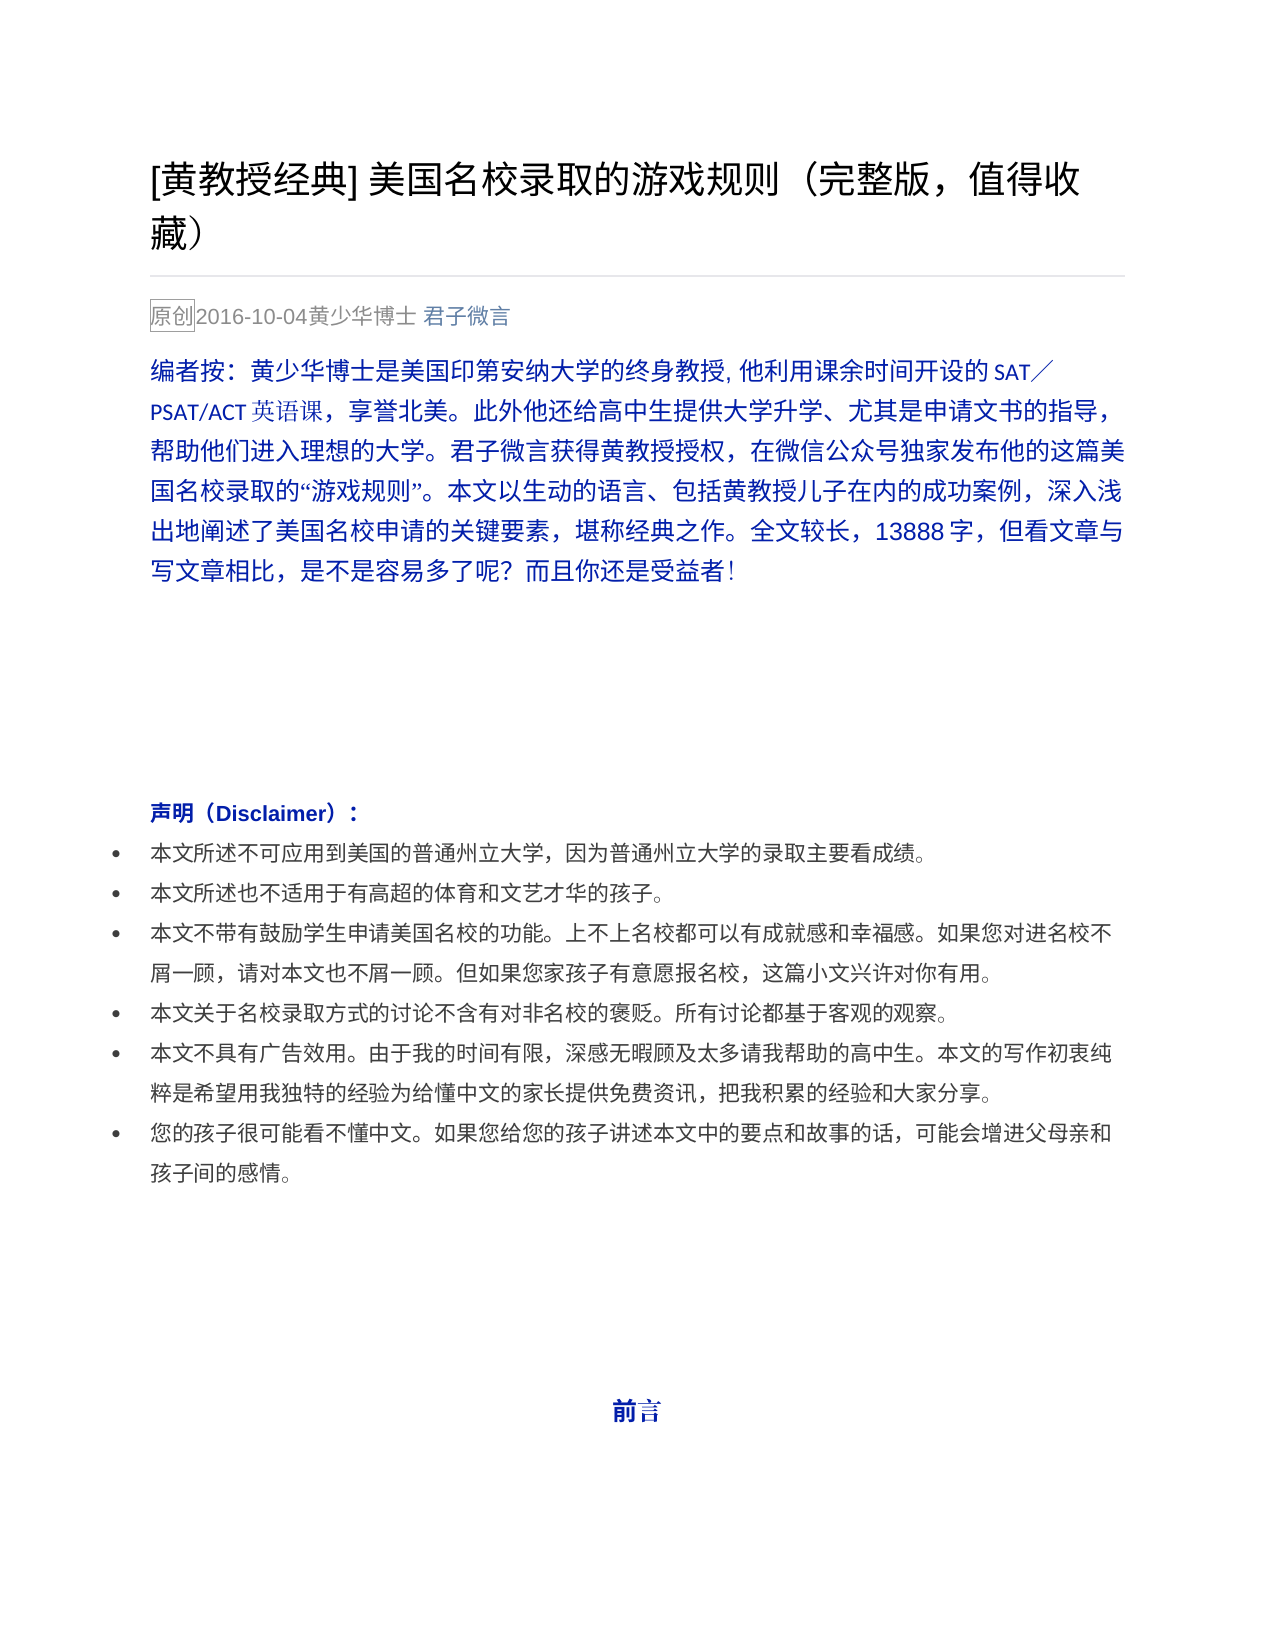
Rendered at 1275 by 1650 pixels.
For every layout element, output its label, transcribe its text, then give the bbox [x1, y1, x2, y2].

list 本文不具有广告效用。由于我的时间有限，深感无暇顾及太多请我帮助的高中生。本文的写作初衷纯粹是希望用我独特的经验为给懂中文的家长提供免费资讯，把我积累的经验和大家分享。 [112, 1028, 1125, 1108]
list 本文所述也不适用于有高超的体育和文艺才华的孩子。 [112, 868, 1125, 908]
list 您的孩子很可能看不懂中文。如果您给您的孩子讲述本文中的要点和故事的话，可能会增进父母亲和孩子间的感情。 [112, 1108, 1125, 1188]
text 声明（Disclaimer）： [150, 788, 1125, 828]
list 本文不带有鼓励学生申请美国名校的功能。上不上名校都可以有成就感和幸福感。如果您对进名校不屑一顾，请对本文也不屑一顾。但如果您家孩子有意愿报名校，这篇小文兴许对你有用。 [112, 908, 1125, 988]
list 本文所述不可应用到美国的普通州立大学，因为普通州立大学的录取主要看成绩。 [112, 828, 1125, 868]
text 编者按：黄少华博士是美国印第安纳大学的终身教授, 他利用课余时间开设的SAT／PSAT/ACT英语课，享誉北美。此外他还给高中生提供大学升学、尤其是申请文书的指导，帮助他们进入理想的大学。君子微言获得黄教授授权，在微信公众号独家发布他的这篇美国名校录取的“游戏规则”。本文以生动的语言、包括黄教授儿子在内的成功案例，深入浅出地阐述了美国名校申请的关键要素，堪称经典之作。全文较长，13888字，但看文章与写文章相比，是不是容易多了呢？而且你还是受益者！ [150, 348, 1125, 588]
text [黄教授经典] 美国名校录取的游戏规则（完整版，值得收藏） [150, 150, 1125, 275]
text 原创 2016-10-04 黄少华博士 君子微言 [195, 299, 1125, 331]
list 本文关于名校录取方式的讨论不含有对非名校的褒贬。所有讨论都基于客观的观察。 [112, 988, 1125, 1028]
text 前言 [150, 1388, 1125, 1428]
